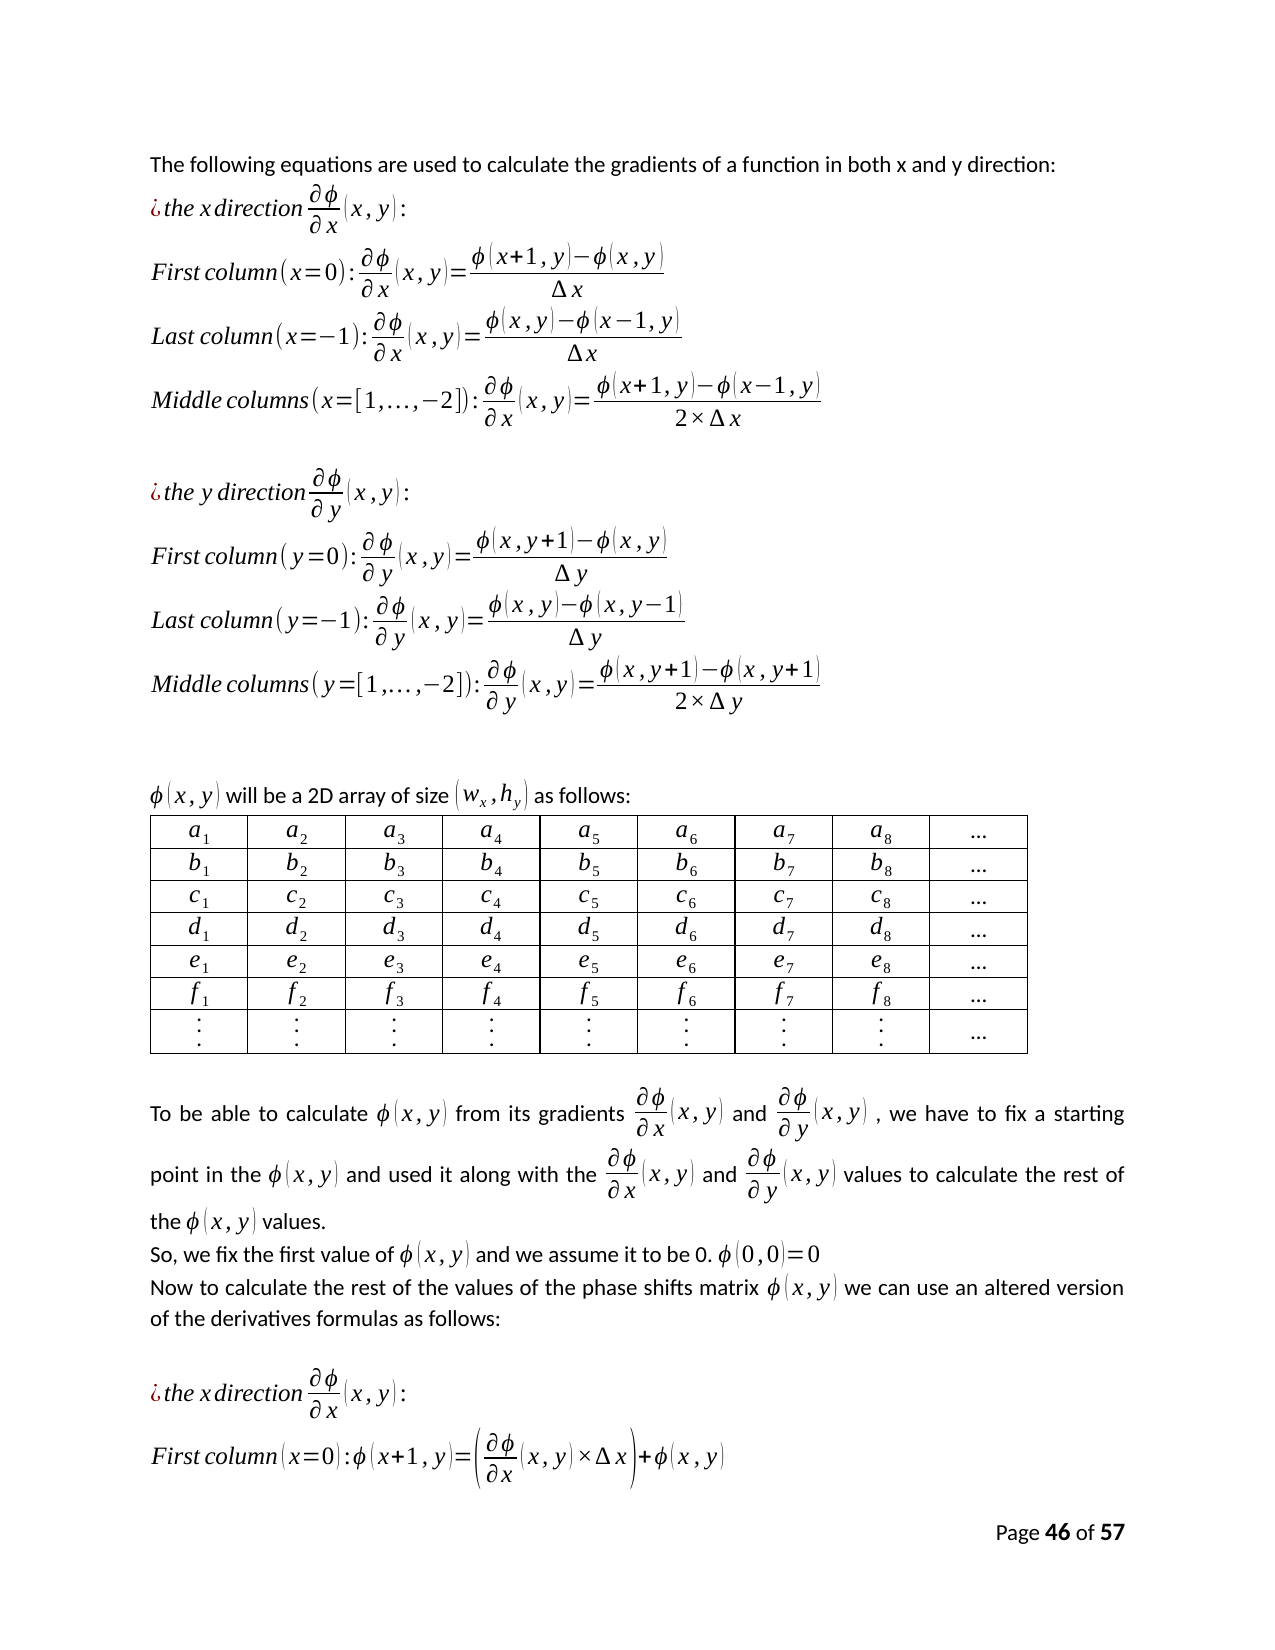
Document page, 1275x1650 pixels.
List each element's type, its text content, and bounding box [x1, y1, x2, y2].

table_cell [638, 978, 734, 1009]
table_header … [930, 816, 1027, 847]
table_cell . . . [638, 1010, 734, 1052]
table_cell [443, 946, 539, 977]
table_cell [346, 913, 442, 944]
table_cell [248, 946, 345, 977]
table_cell [346, 946, 442, 977]
table_cell . . . [151, 1010, 247, 1052]
table_cell [736, 913, 832, 944]
table_cell [833, 849, 929, 880]
table_cell [346, 978, 442, 1009]
table_cell . . . [346, 1010, 442, 1052]
table_header [833, 816, 929, 847]
table_cell [151, 849, 247, 880]
table_cell … [930, 881, 1027, 912]
table_cell [736, 881, 832, 912]
table_cell [443, 881, 539, 912]
table_cell [248, 881, 345, 912]
table_cell … [930, 978, 1027, 1009]
table_header [346, 816, 442, 847]
table_header [151, 816, 247, 847]
text will be a 2D array of size as follows: [150, 778, 1125, 813]
table_cell [346, 849, 442, 880]
table_cell . . . [833, 1010, 929, 1052]
table_header [541, 816, 637, 847]
table_cell … [930, 1010, 1027, 1052]
table_cell [346, 881, 442, 912]
table_cell [638, 913, 734, 944]
table_cell [541, 849, 637, 880]
table_cell [638, 946, 734, 977]
table_cell [151, 881, 247, 912]
table_cell . . . [443, 1010, 539, 1052]
table_cell … [930, 849, 1027, 880]
table_cell … [930, 913, 1027, 944]
table_cell [736, 946, 832, 977]
table_cell [736, 978, 832, 1009]
text To be able to calculate from its gradients and , we have to fix a starting point in the and used it along with the and values to calculate the rest of the values. [150, 1084, 1125, 1237]
table_cell [541, 946, 637, 977]
table_cell [833, 881, 929, 912]
table_cell [151, 913, 247, 944]
table_cell [638, 881, 734, 912]
table_header [736, 816, 832, 847]
table_cell [248, 913, 345, 944]
table_cell . . . [248, 1010, 345, 1052]
table_cell [638, 849, 734, 880]
text Now to calculate the rest of the values of the phase shifts matrix we can use an altered version of the derivatives formulas as follows: [150, 1272, 1125, 1332]
table_cell [443, 978, 539, 1009]
table_cell [443, 849, 539, 880]
table_cell [833, 946, 929, 977]
table_header [443, 816, 539, 847]
table_cell … [930, 946, 1027, 977]
table_cell [151, 946, 247, 977]
text The following equations are used to calculate the gradients of a function in both x and y direction: [150, 150, 1125, 178]
table_header [248, 816, 345, 847]
table_cell [833, 913, 929, 944]
table_cell [248, 849, 345, 880]
table_cell [248, 978, 345, 1009]
table_cell [736, 849, 832, 880]
text So, we fix the first value of and we assume it to be 0. [150, 1239, 1125, 1269]
table_cell [443, 913, 539, 944]
table_cell [541, 881, 637, 912]
table_header [638, 816, 734, 847]
table_cell [833, 978, 929, 1009]
table_cell . . . [541, 1010, 637, 1052]
table_cell [151, 978, 247, 1009]
table_cell . . . [736, 1010, 832, 1052]
table_cell [541, 978, 637, 1009]
table_cell [541, 913, 637, 944]
